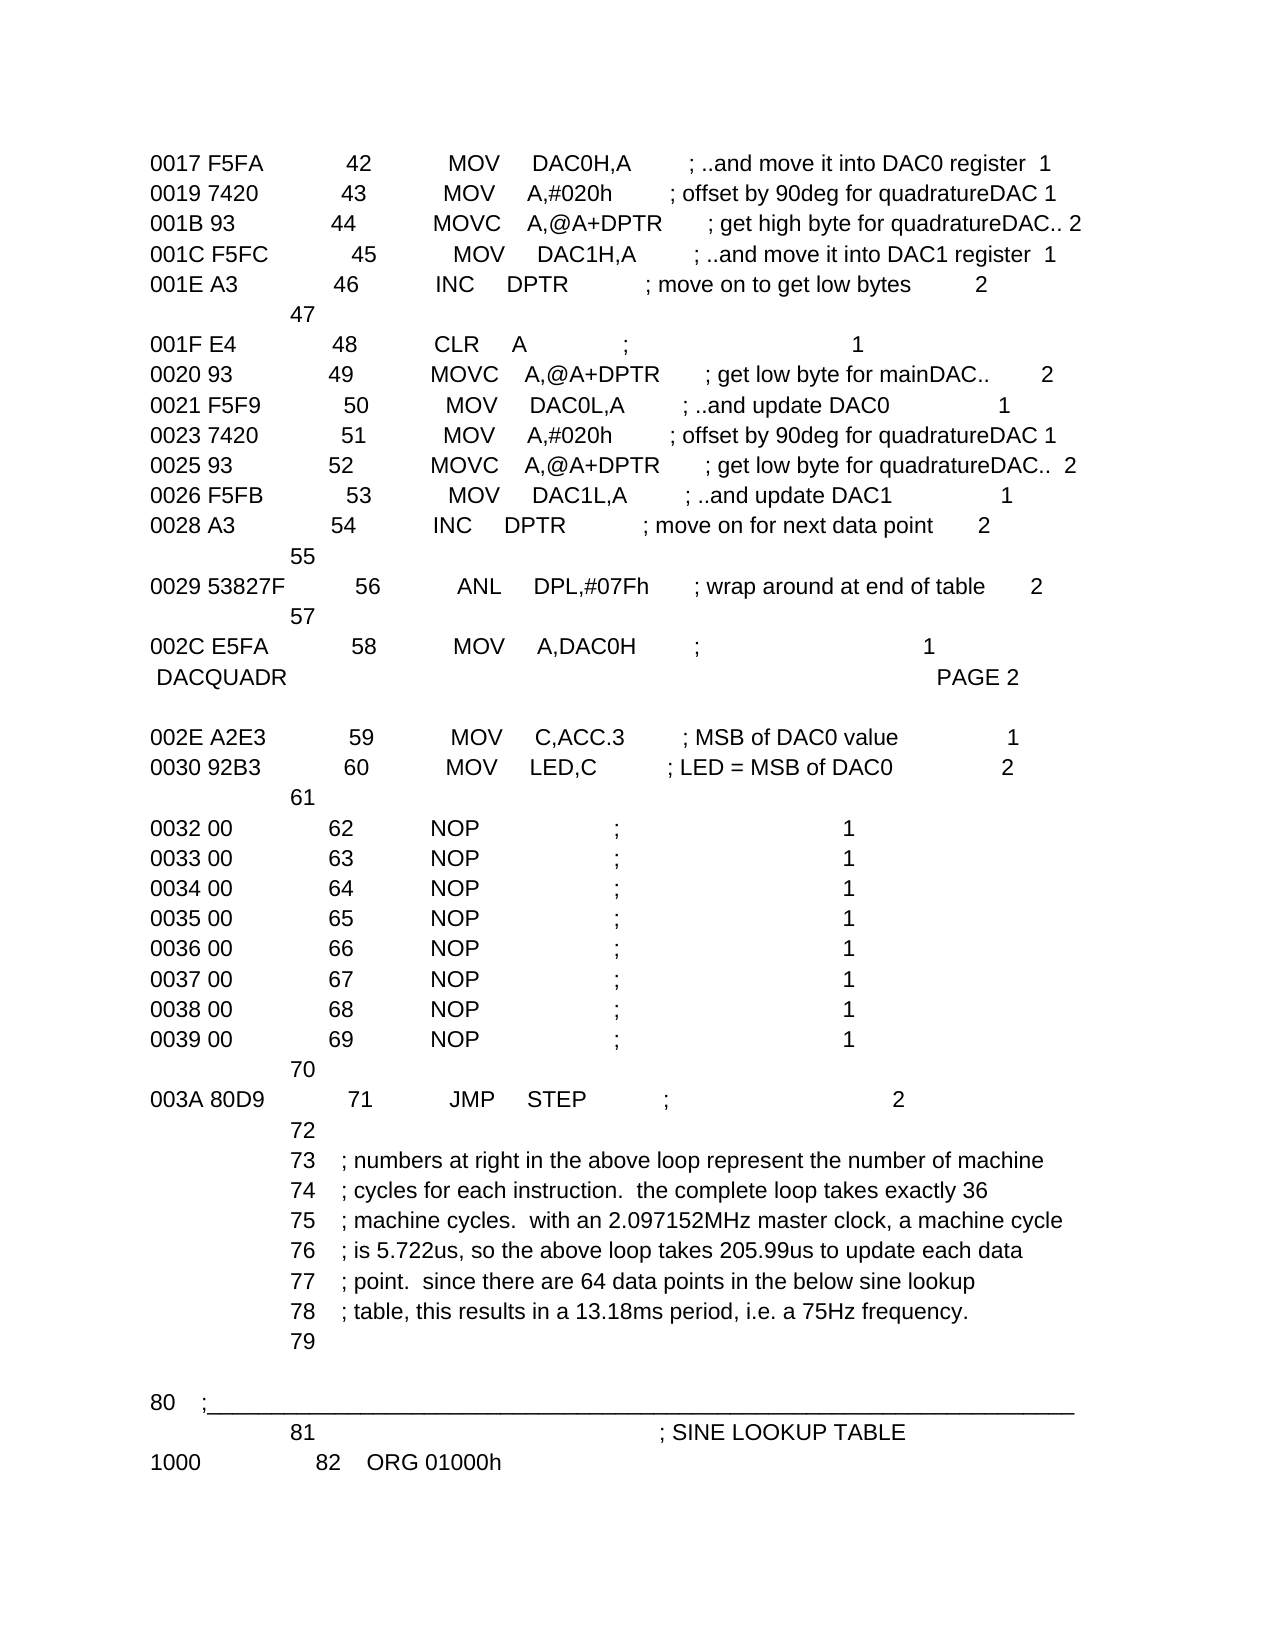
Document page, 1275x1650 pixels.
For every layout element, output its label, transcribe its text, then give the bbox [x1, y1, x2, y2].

text 0033 00 63 NOP ; 1 [150, 845, 1125, 871]
text 002C E5FA 58 MOV A,DAC0H ; 1 [150, 633, 1125, 660]
text 0021 F5F9 50 MOV DAC0L,A ; ..and update DAC0 1 [150, 392, 1125, 418]
text 57 [150, 603, 1125, 629]
text 0025 93 52 MOVC A,@A+DPTR ; get low byte for quadratureDAC.. 2 [150, 452, 1125, 478]
text 0028 A3 54 INC DPTR ; move on for next data point 2 [150, 512, 1125, 539]
text 001E A3 46 INC DPTR ; move on to get low bytes 2 [150, 271, 1125, 297]
text 81 ; SINE LOOKUP TABLE [150, 1419, 1125, 1445]
text 70 [150, 1056, 1125, 1083]
text 0037 00 67 NOP ; 1 [150, 966, 1125, 992]
text 0039 00 69 NOP ; 1 [150, 1026, 1125, 1052]
text 0029 53827F 56 ANL DPL,#07Fh ; wrap around at end of table 2 [150, 573, 1125, 599]
text 72 [150, 1117, 1125, 1143]
text 73 ; numbers at right in the above loop represent the number of machine [150, 1147, 1125, 1173]
text 80 ;____________________________________________________________________ [150, 1358, 1125, 1415]
text 0030 92B3 60 MOV LED,C ; LED = MSB of DAC0 2 [150, 754, 1125, 781]
text DACQUADR PAGE 2 [150, 663, 1125, 690]
text 55 [150, 543, 1125, 569]
text 0032 00 62 NOP ; 1 [150, 814, 1125, 841]
text 78 ; table, this results in a 13.18ms period, i.e. a 75Hz frequency. [150, 1298, 1125, 1324]
text 0034 00 64 NOP ; 1 [150, 875, 1125, 901]
text 0036 00 66 NOP ; 1 [150, 935, 1125, 962]
text 79 [150, 1328, 1125, 1354]
text 002E A2E3 59 MOV C,ACC.3 ; MSB of DAC0 value 1 [150, 724, 1125, 750]
text 75 ; machine cycles. with an 2.097152MHz master clock, a machine cycle [150, 1207, 1125, 1234]
text 1000 82 ORG 01000h [150, 1449, 1125, 1475]
text 0020 93 49 MOVC A,@A+DPTR ; get low byte for mainDAC.. 2 [150, 361, 1125, 388]
text 003A 80D9 71 JMP STEP ; 2 [150, 1086, 1125, 1113]
text 77 ; point. since there are 64 data points in the below sine lookup [150, 1268, 1125, 1294]
text 74 ; cycles for each instruction. the complete loop takes exactly 36 [150, 1177, 1125, 1203]
text 0017 F5FA 42 MOV DAC0H,A ; ..and move it into DAC0 register 1 [150, 150, 1125, 176]
text 61 [150, 784, 1125, 811]
text 0019 7420 43 MOV A,#020h ; offset by 90deg for quadratureDAC 1 [150, 180, 1125, 207]
text 0038 00 68 NOP ; 1 [150, 996, 1125, 1022]
text 47 [150, 301, 1125, 327]
text 0023 7420 51 MOV A,#020h ; offset by 90deg for quadratureDAC 1 [150, 422, 1125, 448]
text 0026 F5FB 53 MOV DAC1L,A ; ..and update DAC1 1 [150, 482, 1125, 509]
text 0035 00 65 NOP ; 1 [150, 905, 1125, 932]
text 001F E4 48 CLR A ; 1 [150, 331, 1125, 358]
text 76 ; is 5.722us, so the above loop takes 205.99us to update each data [150, 1237, 1125, 1264]
text 001B 93 44 MOVC A,@A+DPTR ; get high byte for quadratureDAC.. 2 [150, 210, 1125, 237]
text 001C F5FC 45 MOV DAC1H,A ; ..and move it into DAC1 register 1 [150, 241, 1125, 267]
